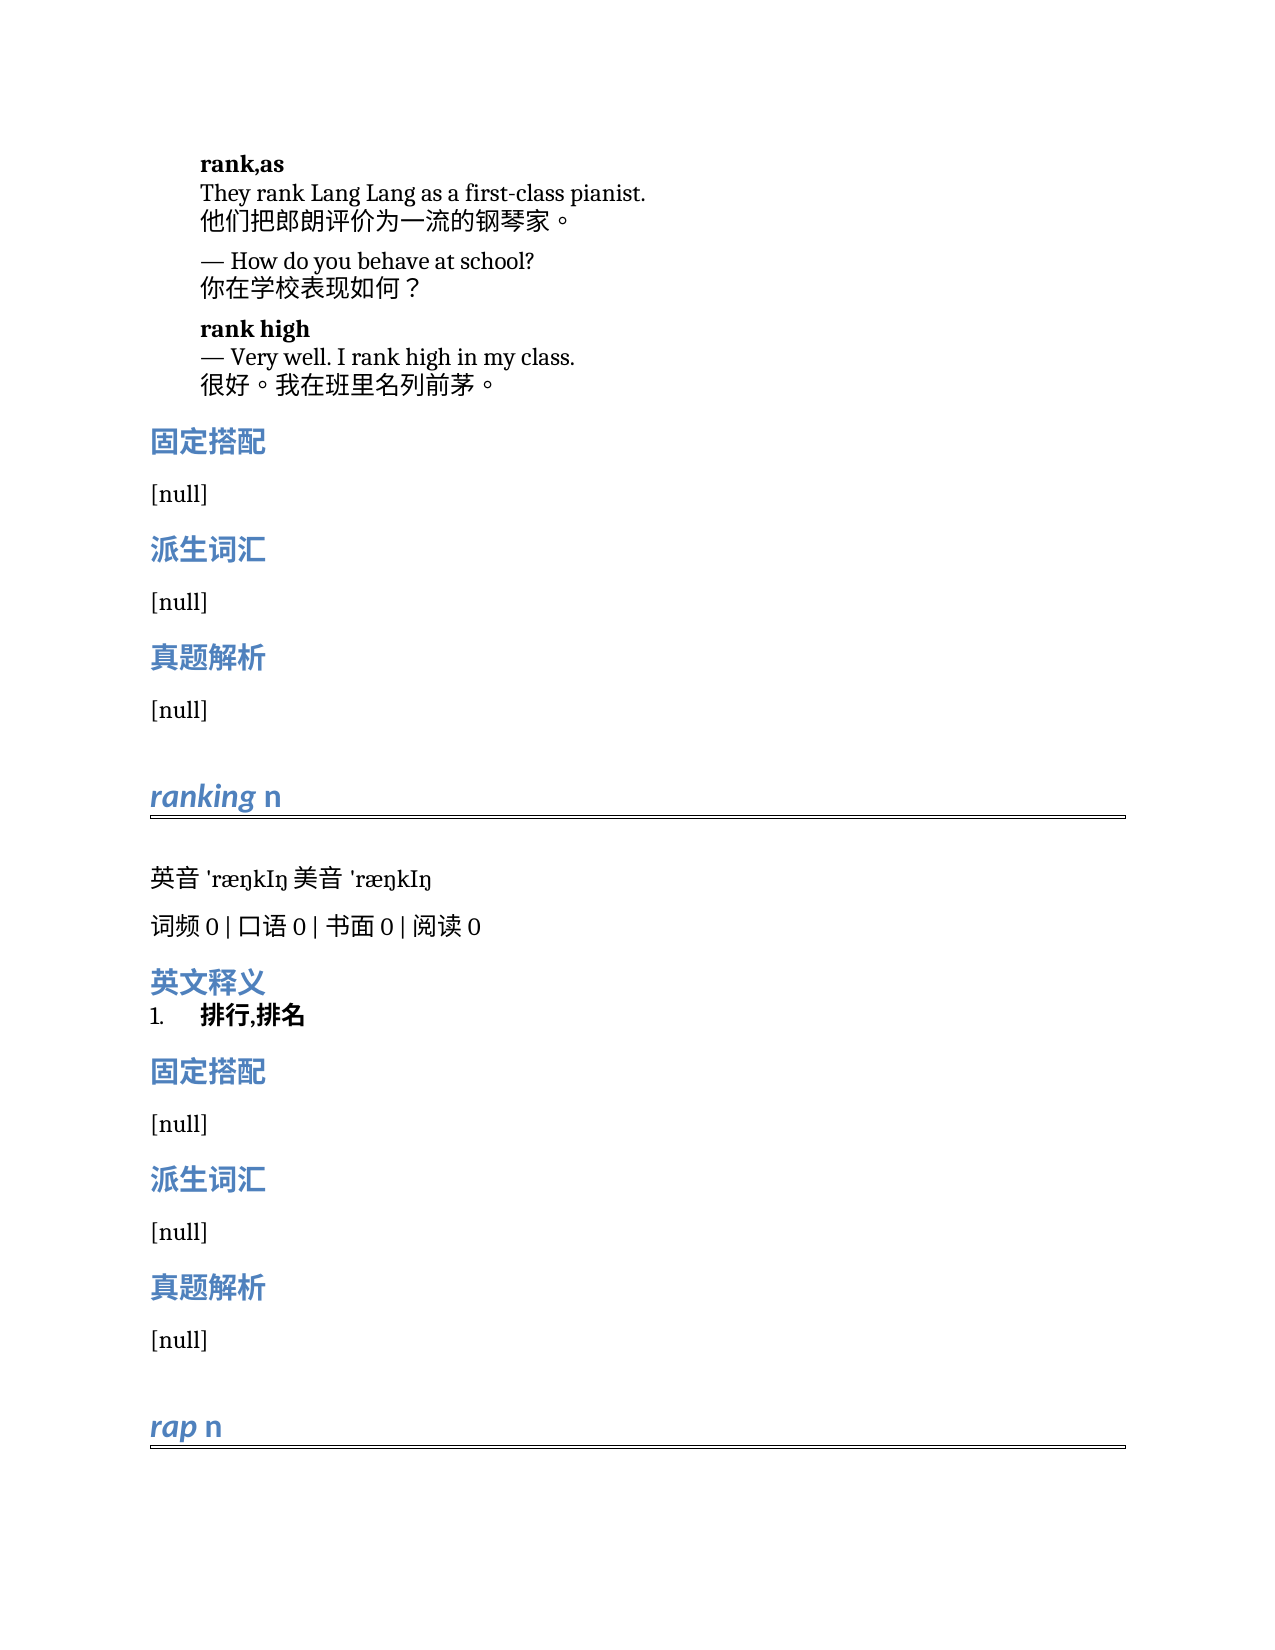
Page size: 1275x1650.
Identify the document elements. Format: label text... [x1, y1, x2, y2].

subtitle 真题解析 [150, 1268, 1125, 1307]
text [null] [150, 480, 1125, 509]
text [null] [150, 1218, 1125, 1247]
subtitle 派生词汇 [150, 1159, 1125, 1199]
text [null] [150, 1110, 1125, 1139]
subtitle 固定搭配 [150, 1052, 1125, 1091]
subtitle 派生词汇 [150, 530, 1125, 569]
text 词频 0 | 口语 0 | 书面 0 | 阅读 0 [150, 913, 1125, 941]
text rank,as They rank Lang Lang as a first-class pianist. 他们把郎朗评价为一流的钢琴家。 [200, 150, 1075, 236]
subtitle ranking n [150, 775, 1125, 815]
text 英音 'ræŋkIŋ 美音 'ræŋkIŋ [150, 865, 1125, 894]
text [null] [150, 696, 1125, 725]
text rank high — Very well. I rank high in my class. 很好。我在班里名列前茅。 [200, 314, 1075, 401]
text — How do you behave at school? 你在学校表现如何？ [200, 247, 1075, 304]
text [null] [150, 1326, 1125, 1355]
subtitle 英文释义 [150, 962, 1125, 1002]
list 排行,排名 [150, 1002, 1125, 1031]
subtitle 固定搭配 [150, 422, 1125, 461]
text [null] [150, 588, 1125, 617]
subtitle 真题解析 [150, 638, 1125, 677]
subtitle rap n [150, 1405, 1125, 1445]
